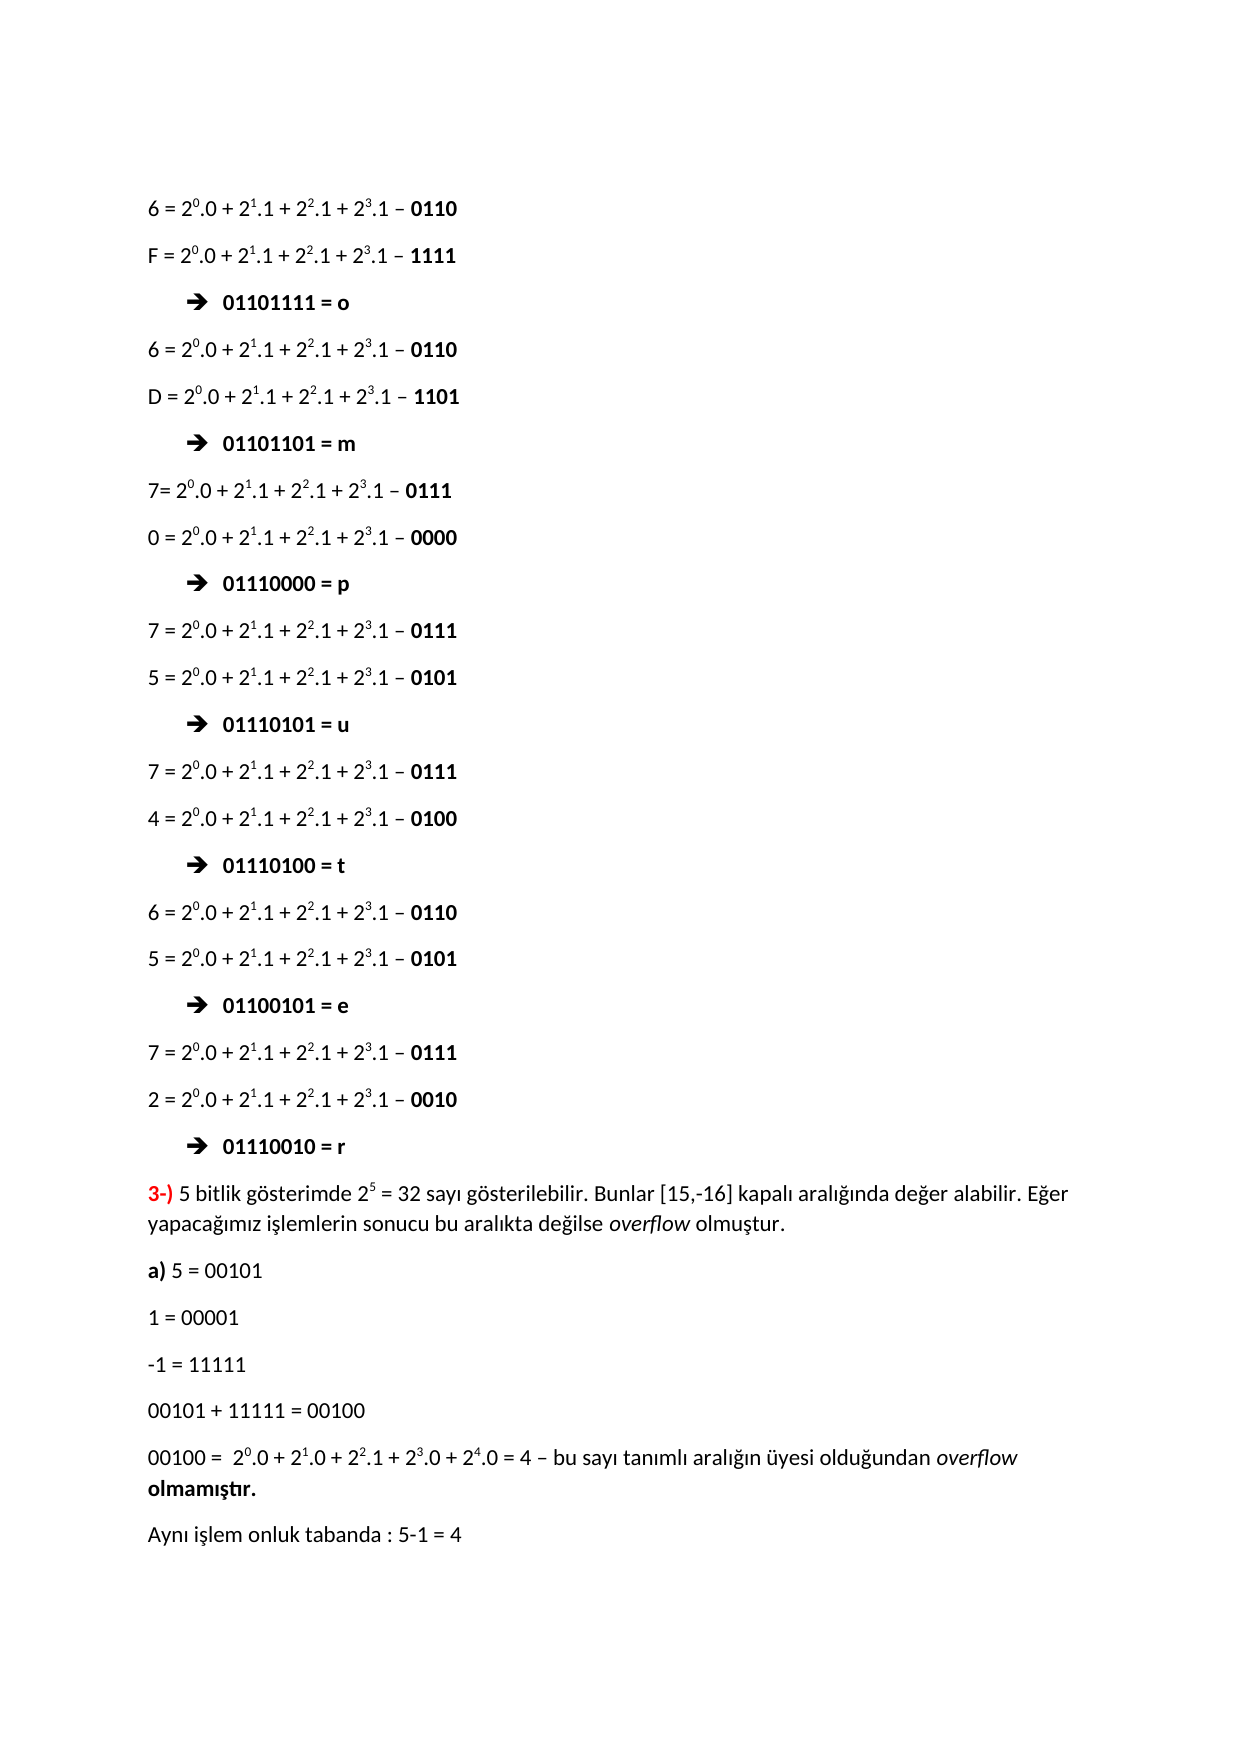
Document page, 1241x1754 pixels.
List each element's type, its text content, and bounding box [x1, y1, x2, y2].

text 3-) 5 bitlik gösterimde 25 = 32 sayı gösterilebilir. Bunlar [15,-16] kapalı aralığında değer alabilir. Eğer yapacağımız işlemlerin sonucu bu aralıkta değilse overflow olmuştur. [148, 1179, 1093, 1237]
text 7 = 20.0 + 21.1 + 22.1 + 23.1 – 0111 [148, 616, 1093, 644]
text F = 20.0 + 21.1 + 22.1 + 23.1 – 1111 [148, 241, 1093, 269]
text 00100 = 20.0 + 21.0 + 22.1 + 23.0 + 24.0 = 4 – bu sayı tanımlı aralığın üyesi olduğundan overflow olmamıştır. [148, 1443, 1093, 1502]
text 6 = 20.0 + 21.1 + 22.1 + 23.1 – 0110 [148, 898, 1093, 926]
list 01101111 = o [185, 288, 1093, 316]
list 01110000 = p [185, 569, 1093, 597]
text 7 = 20.0 + 21.1 + 22.1 + 23.1 – 0111 [148, 1038, 1093, 1066]
text 0 = 20.0 + 21.1 + 22.1 + 23.1 – 0000 [148, 523, 1093, 551]
text 7 = 20.0 + 21.1 + 22.1 + 23.1 – 0111 [148, 757, 1093, 785]
text 2 = 20.0 + 21.1 + 22.1 + 23.1 – 0010 [148, 1085, 1093, 1113]
text 4 = 20.0 + 21.1 + 22.1 + 23.1 – 0100 [148, 804, 1093, 832]
list 01101101 = m [185, 429, 1093, 457]
list 01110010 = r [185, 1132, 1093, 1160]
text 1 = 00001 [148, 1303, 1093, 1331]
list 01110100 = t [185, 851, 1093, 879]
list 01110101 = u [185, 710, 1093, 738]
text 6 = 20.0 + 21.1 + 22.1 + 23.1 – 0110 [148, 194, 1093, 222]
text D = 20.0 + 21.1 + 22.1 + 23.1 – 1101 [148, 382, 1093, 410]
text 00101 + 11111 = 00100 [148, 1397, 1093, 1424]
text 5 = 20.0 + 21.1 + 22.1 + 23.1 – 0101 [148, 944, 1093, 972]
text 5 = 20.0 + 21.1 + 22.1 + 23.1 – 0101 [148, 663, 1093, 691]
text 6 = 20.0 + 21.1 + 22.1 + 23.1 – 0110 [148, 335, 1093, 363]
text a) 5 = 00101 [148, 1256, 1093, 1284]
text -1 = 11111 [148, 1350, 1093, 1378]
list 01100101 = e [185, 991, 1093, 1019]
text Aynı işlem onluk tabanda : 5-1 = 4 [148, 1521, 1093, 1548]
text 7= 20.0 + 21.1 + 22.1 + 23.1 – 0111 [148, 476, 1093, 504]
